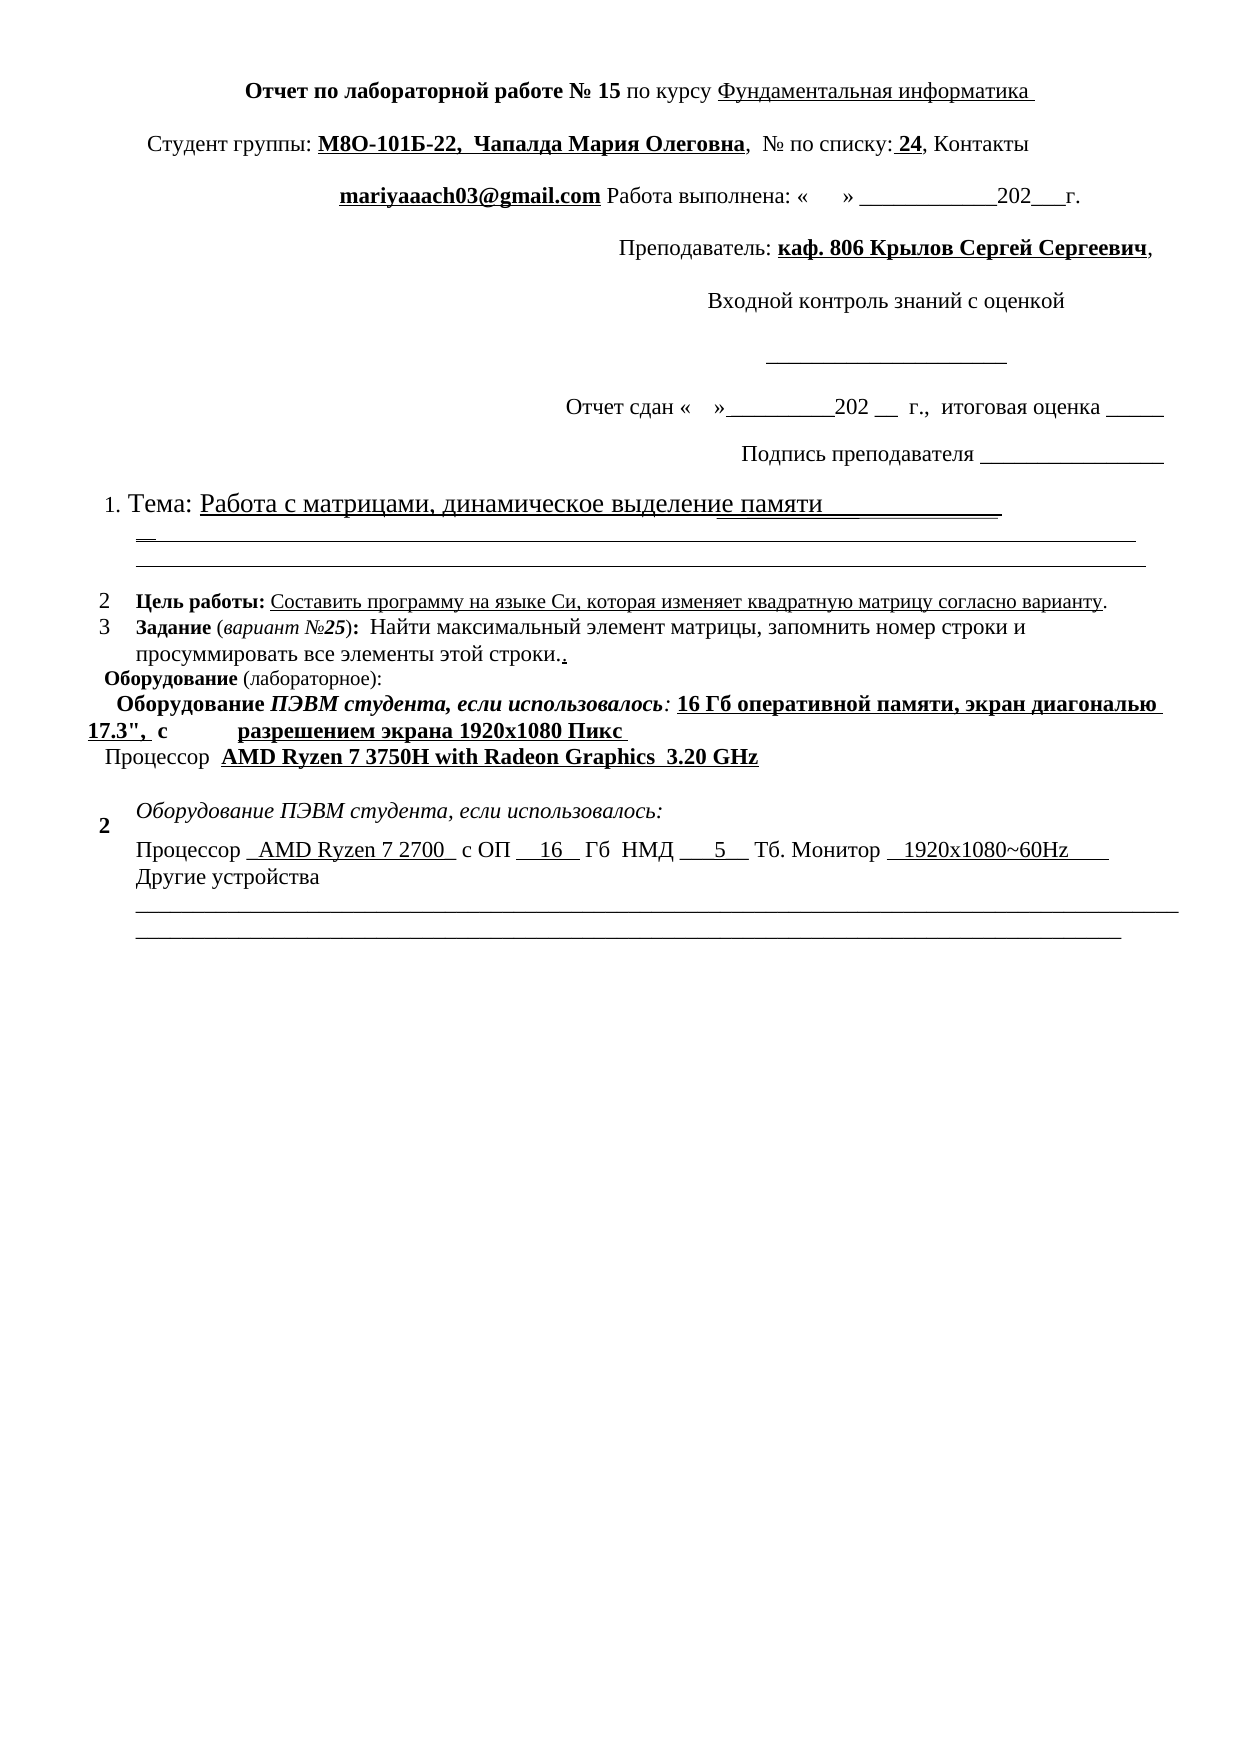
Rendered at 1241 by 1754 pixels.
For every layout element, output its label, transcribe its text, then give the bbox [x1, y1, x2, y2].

text Студент группы: М8О-101Б-22, Чапалда Мария Олеговна, № по списку: 24, Контакты mariyaaach03@gmail.com Работа выполнена: « » ____________202___г. [147, 130, 1186, 208]
list Оборудование ПЭВМ студента, если использовалось: [136, 797, 1186, 823]
text Оборудование ПЭВМ студента, если использовалось: 16 Гб оперативной памяти, экран диагональю 17.3", с разрешением экрана 1920x1080 Пикс [87, 690, 1186, 743]
list Другие устройства _________________________________________________________________________________________________________________________________________________________________________________ [136, 863, 1186, 942]
text Отчет по лабораторной работе № 15 по курсу Фундаментальная информатика [87, 77, 1186, 103]
text Оборудование (лабораторное): [104, 666, 1186, 690]
text Преподаватель: каф. 806 Крылов Сергей Сергеевич, Входной контроль знаний с оценкой _____________________ [585, 234, 1186, 366]
text Отчет сдан « » _________202 __ г., итоговая оценка _____ [87, 393, 1163, 419]
list Процессор _AMD Ryzen 7 2700_ с ОП 16 Гб НМД ___5__ Тб. Монитор 1920x1080~60Hz [136, 836, 1186, 863]
text Подпись преподавателя ________________ [87, 440, 1163, 466]
list Задание (вариант №25): Найти максимальный элемент матрицы, запомнить номер строки и просуммировать все элементы этой строки.. [99, 614, 1186, 666]
list Цель работы: Составить программу на языке Си, которая изменяет квадратную матрицу согласно варианту. [99, 587, 1186, 614]
subtitle 1. Тема: Работа с матрицами, динамическое выделение памяти [104, 487, 1186, 518]
text Процессор AMD Ryzen 7 3750H with Radeon Graphics 3.20 GHz [99, 743, 1186, 769]
